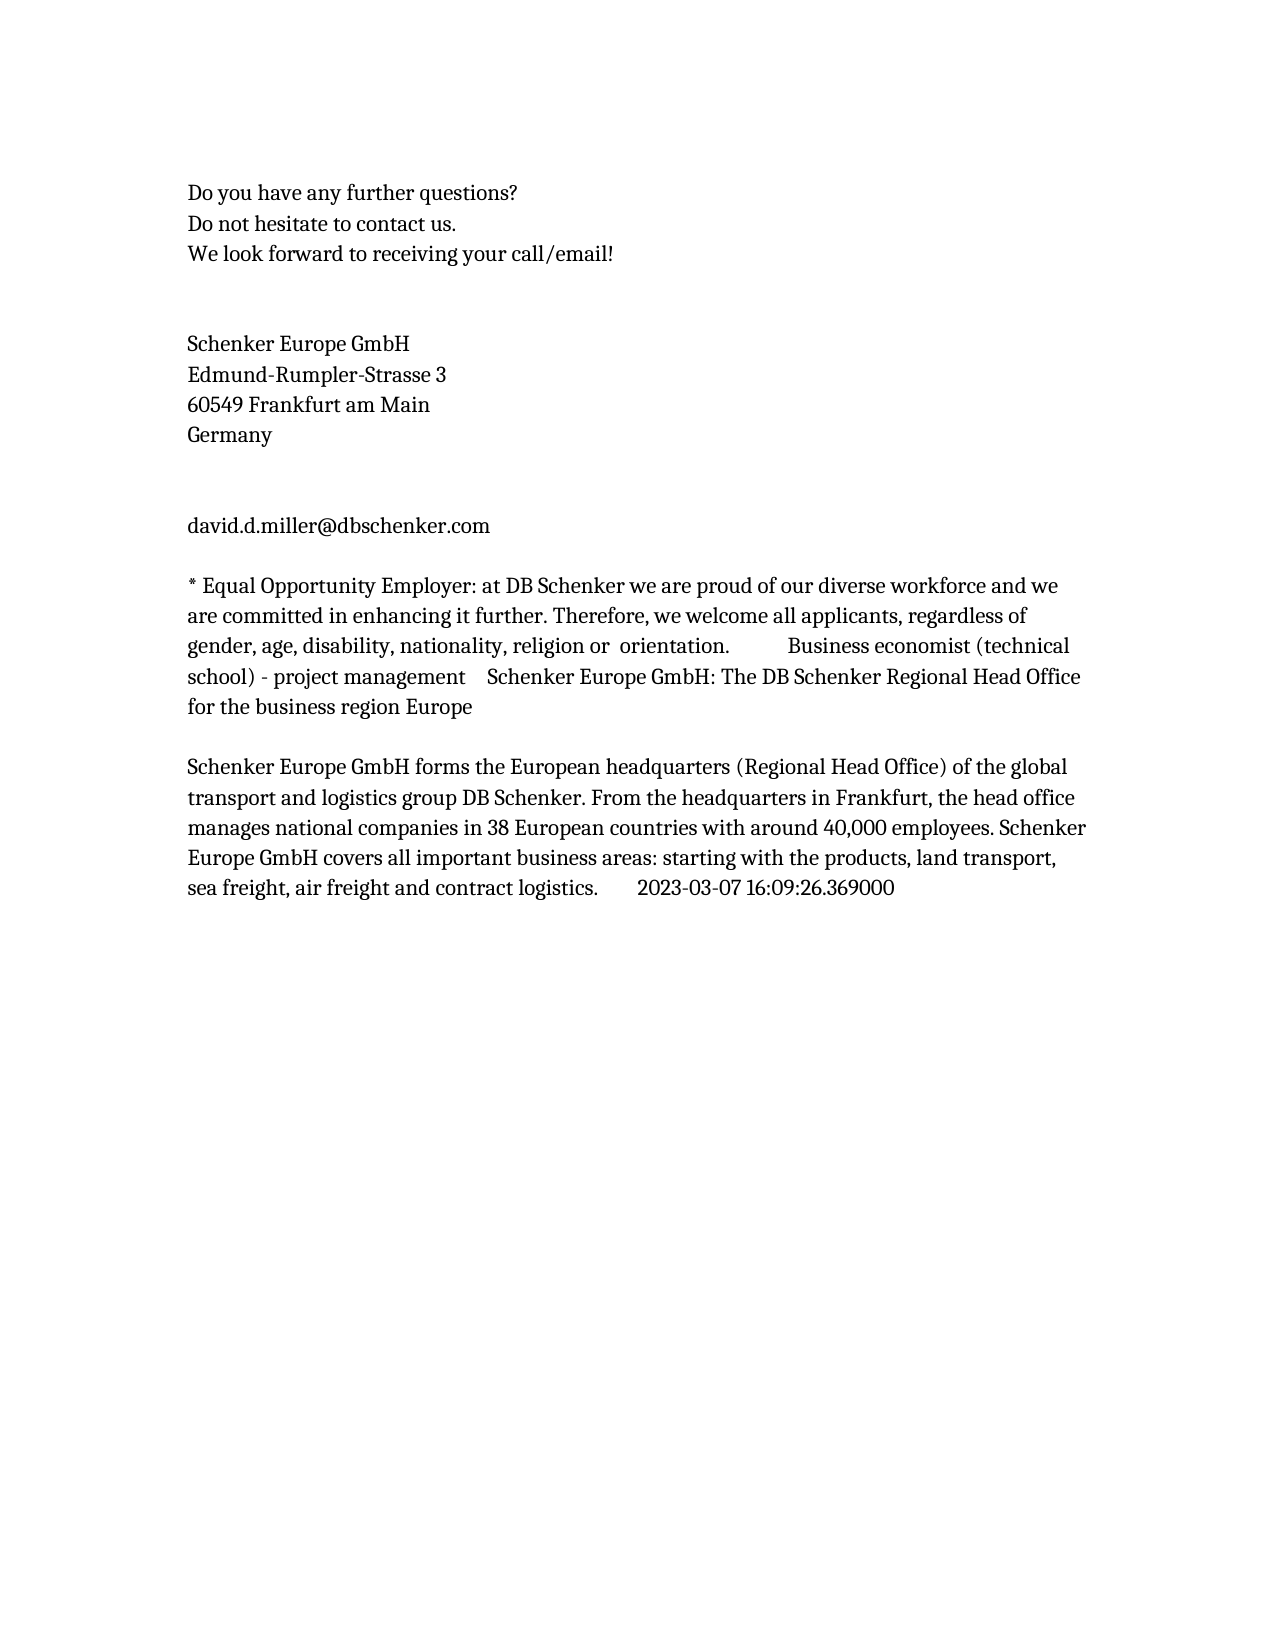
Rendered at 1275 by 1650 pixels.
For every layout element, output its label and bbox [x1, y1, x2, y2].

text [187, 150, 1087, 932]
